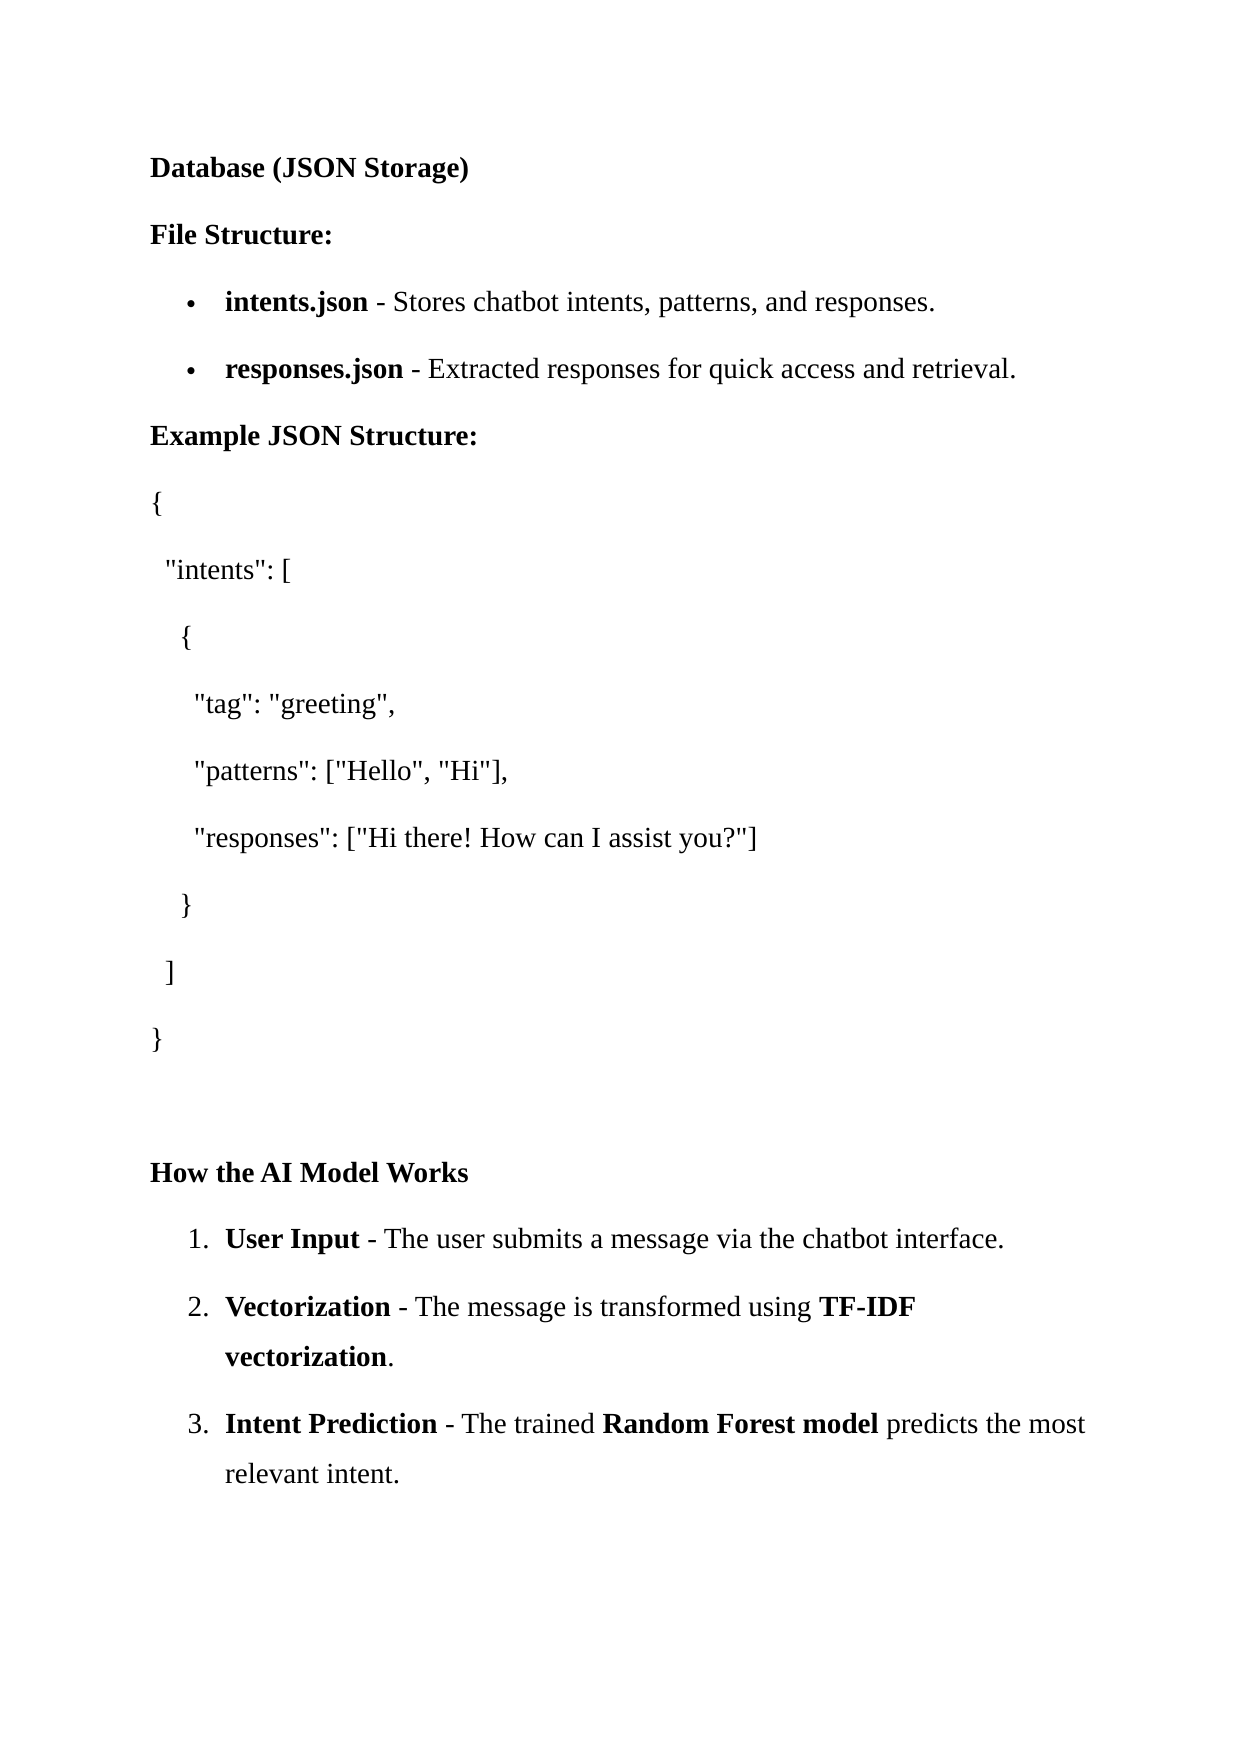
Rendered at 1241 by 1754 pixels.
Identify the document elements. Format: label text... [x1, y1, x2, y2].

text } [150, 887, 1090, 920]
text How the AI Model Works [150, 1155, 1090, 1188]
text } [150, 1021, 1090, 1054]
text File Structure: [150, 217, 1090, 251]
list Vectorization - The message is transformed using TF-IDF vectorization. [187, 1289, 1090, 1372]
text Database (JSON Storage) [150, 150, 1090, 183]
text "responses": ["Hi there! How can I assist you?"] [150, 820, 1090, 853]
text { [150, 619, 1090, 652]
text { [150, 485, 1090, 518]
text "tag": "greeting", [150, 686, 1090, 719]
list intents.json - Stores chatbot intents, patterns, and responses. [187, 284, 1090, 317]
text ] [150, 954, 1090, 987]
list User Input - The user submits a message via the chatbot interface. [187, 1222, 1090, 1255]
list responses.json - Extracted responses for quick access and retrieval. [187, 351, 1090, 384]
text Example JSON Structure: [150, 418, 1090, 451]
list Intent Prediction - The trained Random Forest model predicts the most relevant intent. [187, 1406, 1090, 1490]
text "patterns": ["Hello", "Hi"], [150, 753, 1090, 786]
text "intents": [ [150, 552, 1090, 585]
